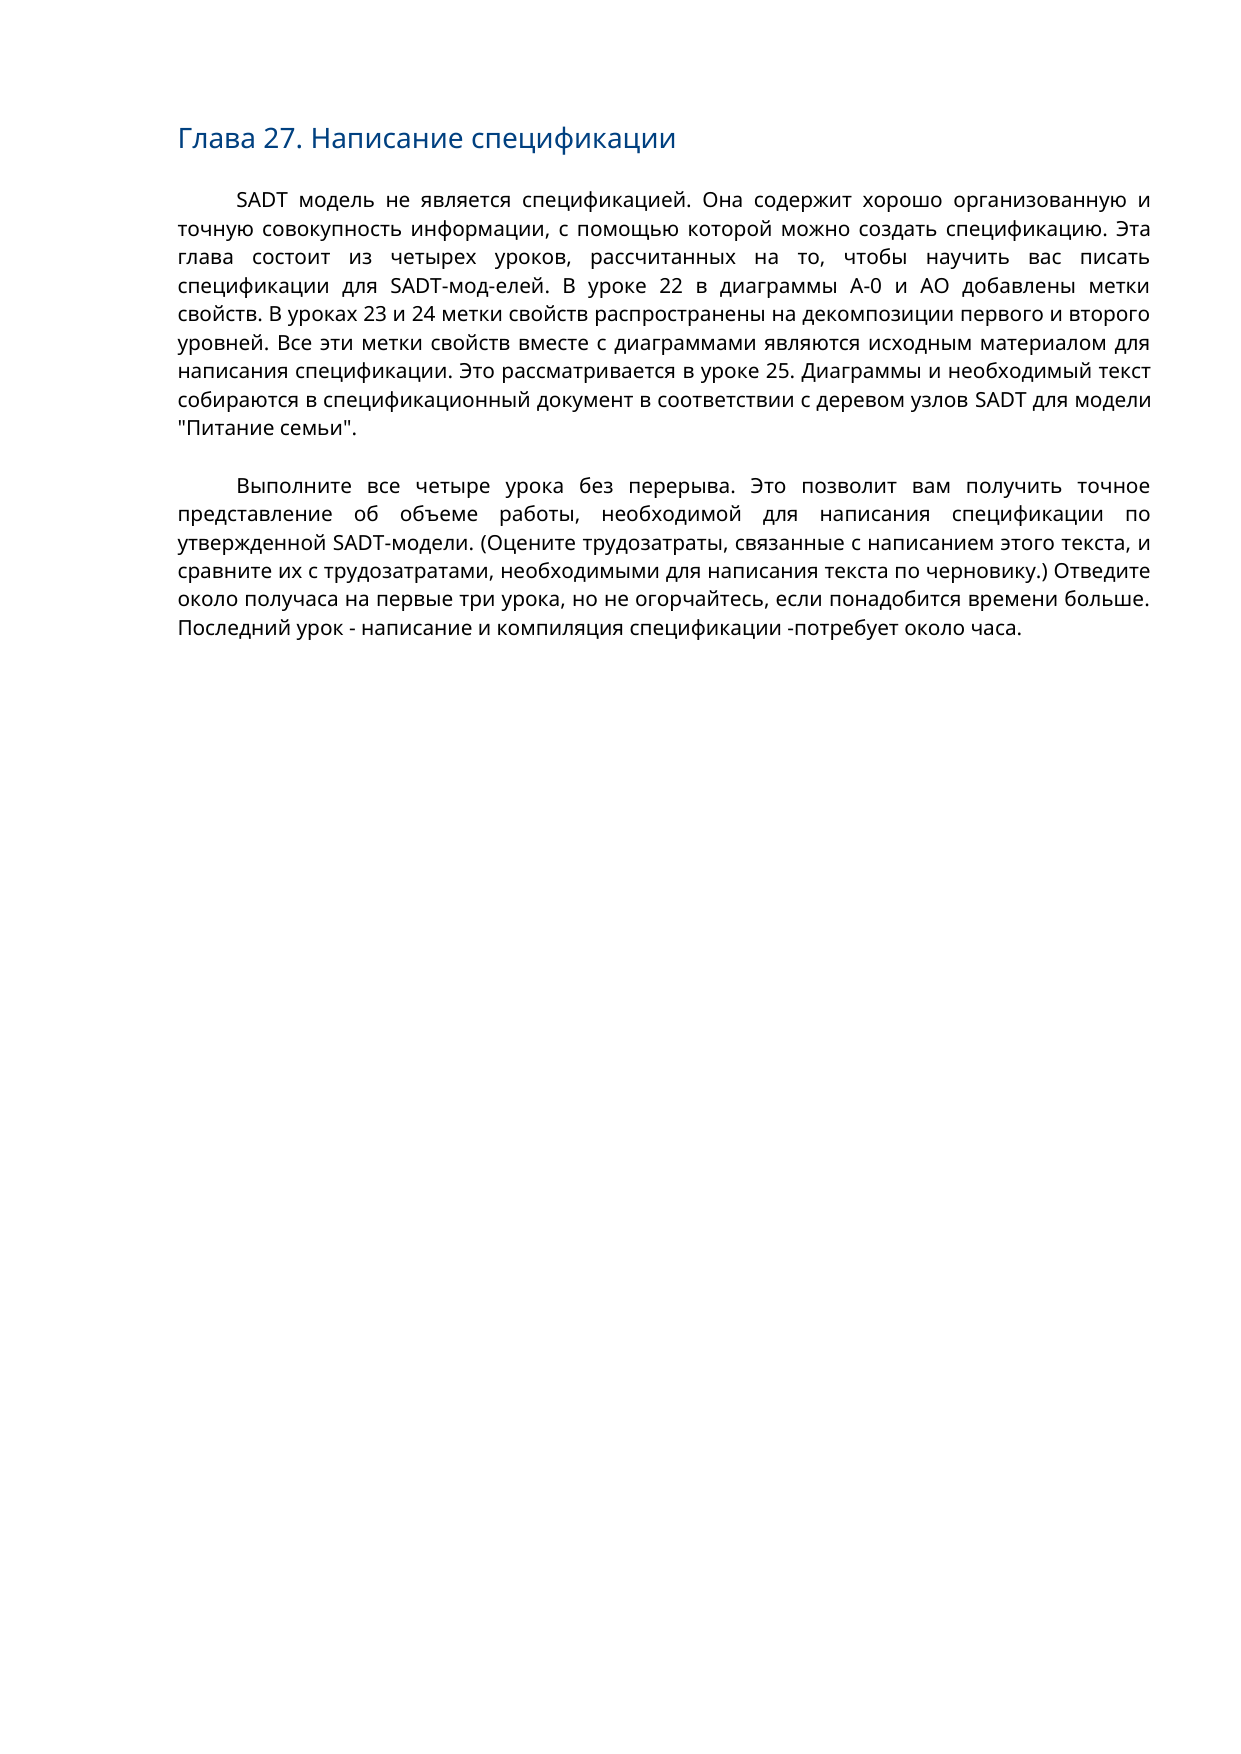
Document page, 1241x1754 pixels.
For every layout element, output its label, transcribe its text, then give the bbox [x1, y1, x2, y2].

text Выполните все четыре урока без перерыва. Это позволит вам получить точное представление об объеме работы, необходимой для написания спецификации по утвержденной SADT-модели. (Оцените трудозатраты, связанные с написанием этого текста, и сравните их с трудозатратами, необходимыми для написания текста по черновику.) Отведите около получаса на первые три урока, но не огорчайтесь, если понадобится времени больше. Последний урок - написание и компиляция спецификации -потребует около часа. [177, 471, 1152, 641]
text Глава 27. Написание спецификации [177, 118, 1152, 156]
text SADT модель не является спецификацией. Она содержит хорошо организованную и точную совокупность информации, с помощью которой можно создать спецификацию. Эта глава состоит из четырех уроков, рассчитанных на то, чтобы научить вас писать спецификации для SADT-мод-елей. В уроке 22 в диаграммы А-0 и АО добавлены метки свойств. В уроках 23 и 24 метки свойств распространены на декомпозиции первого и второго уровней. Все эти метки свойств вместе с диаграммами являются исходным материалом для написания спецификации. Это рассматривается в уроке 25. Диаграммы и необходимый текст собираются в спецификационный документ в соответствии с деревом узлов SADT для модели "Питание семьи". [177, 186, 1152, 442]
